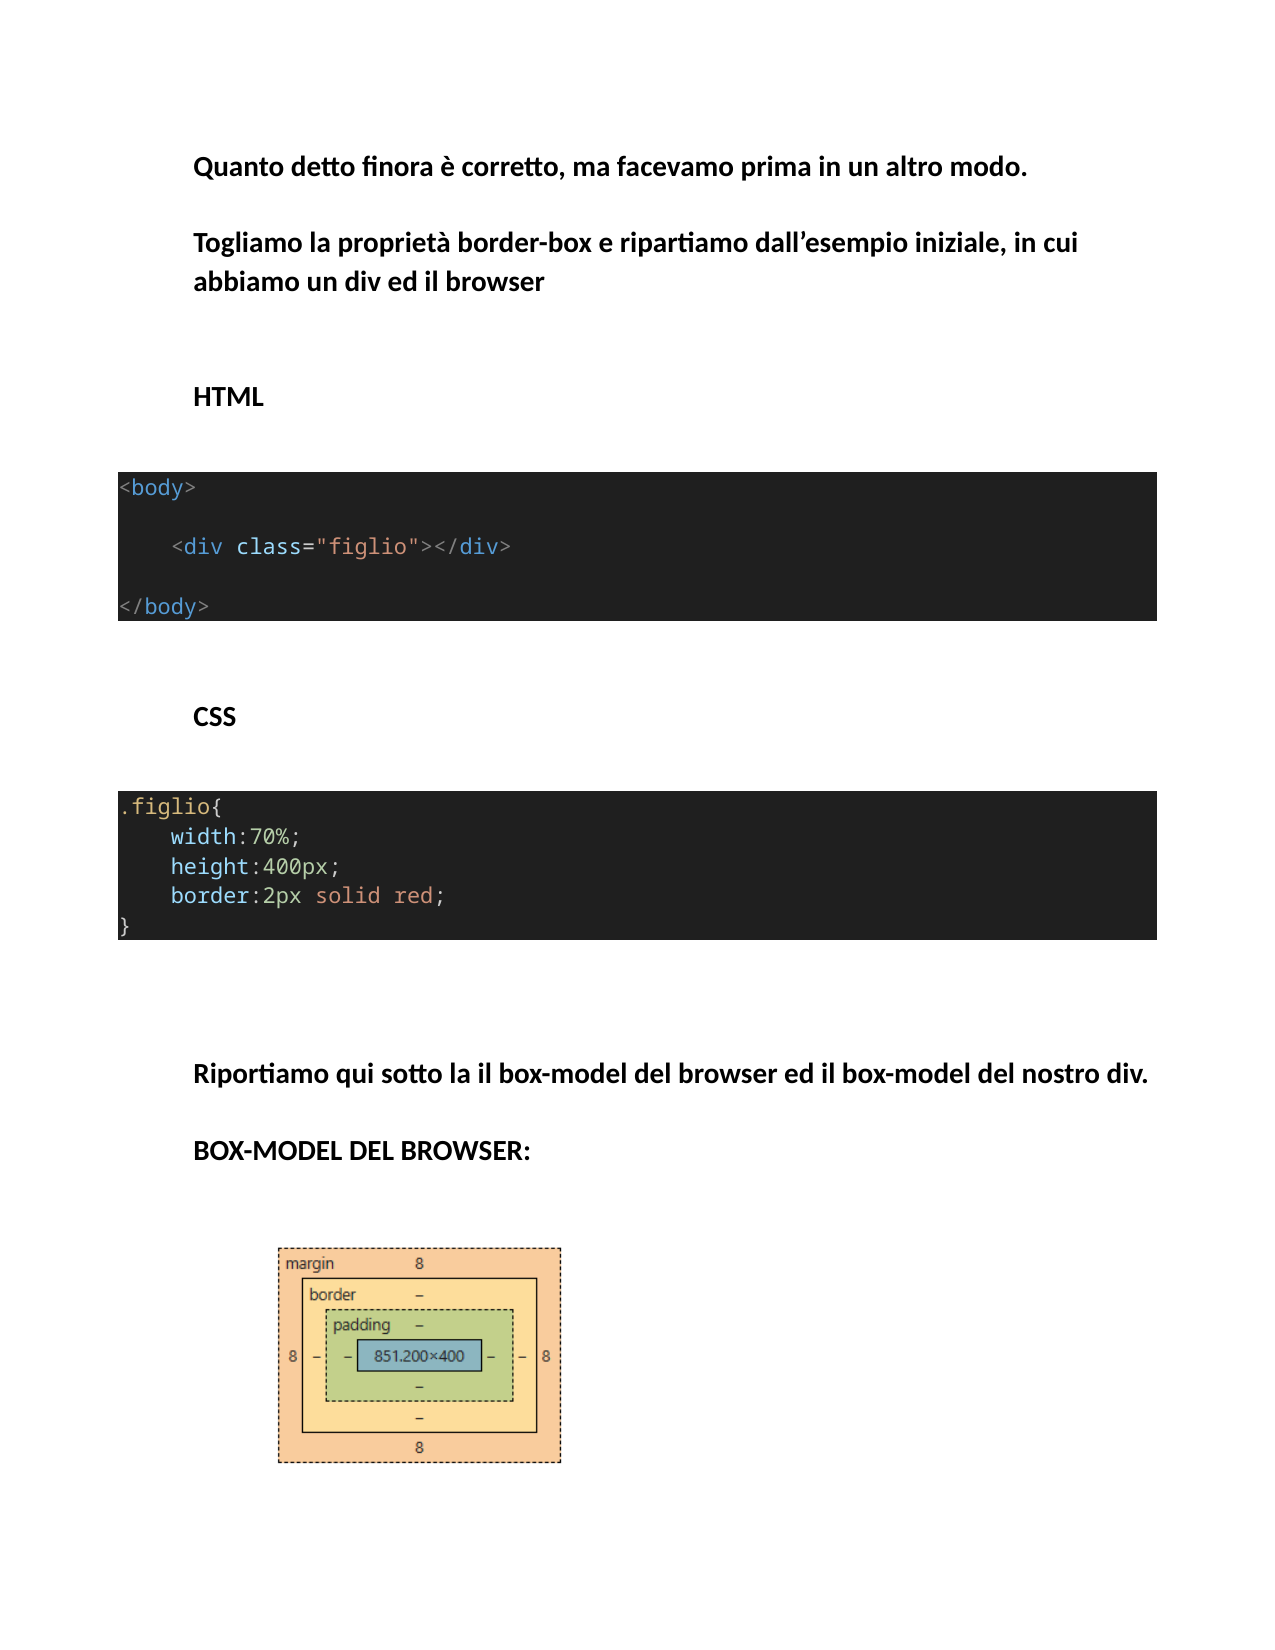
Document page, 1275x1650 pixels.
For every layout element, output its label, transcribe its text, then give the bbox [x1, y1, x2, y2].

text <body> [118, 472, 1157, 502]
list Riportiamo qui sotto la il box-model del browser ed il box-model del nostro div. [193, 1055, 1157, 1091]
text <div class="figlio"></div> [118, 531, 1157, 561]
text height:400px; [118, 851, 1157, 881]
text .figlio{ [118, 791, 1157, 821]
picture [193, 1209, 719, 1502]
text width:70%; [118, 821, 1157, 851]
list Togliamo la proprietà border-box e ripartiamo dall’esempio iniziale, in cui abbiamo un div ed il browser [193, 186, 1157, 298]
text } [118, 910, 1157, 940]
list HTML [193, 378, 1157, 414]
list Quanto detto finora è corretto, ma facevamo prima in un altro modo. [193, 148, 1157, 183]
list CSS [193, 698, 1157, 733]
list BOX-MODEL DEL BROWSER: [193, 1132, 1157, 1168]
text </body> [118, 591, 1157, 621]
text border:2px solid red; [118, 881, 1157, 910]
